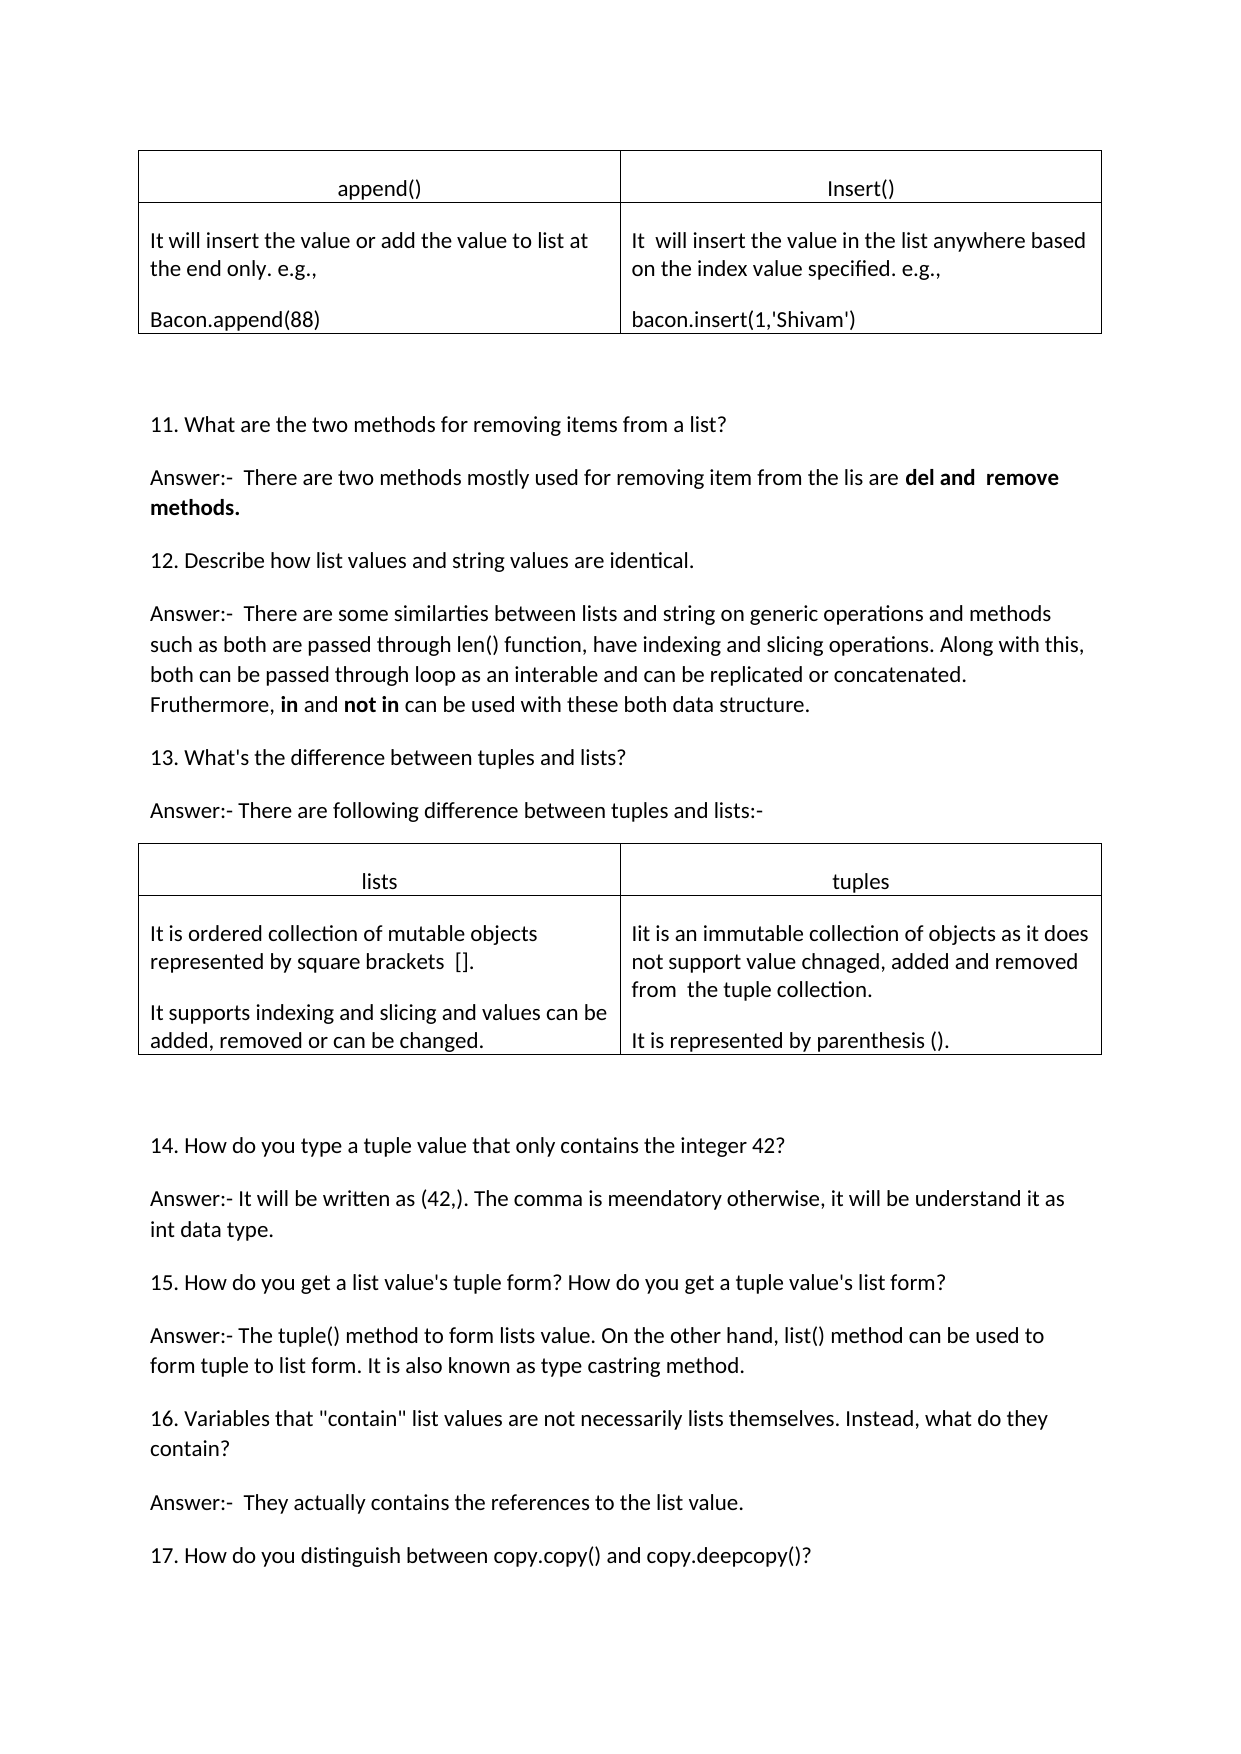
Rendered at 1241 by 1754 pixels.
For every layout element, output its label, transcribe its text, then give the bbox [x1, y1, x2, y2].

text 17. How do you distinguish between copy.copy() and copy.deepcopy()? [150, 1541, 1090, 1569]
table_header lists [139, 844, 620, 895]
text 12. Describe how list values and string values are identical. [150, 546, 1090, 574]
text Answer:- The tuple() method to form lists value. On the other hand, list() method can be used to form tuple to list form. It is also known as type castring method. [150, 1321, 1090, 1379]
text 16. Variables that "contain" list values are not necessarily lists themselves. Instead, what do they contain? [150, 1404, 1090, 1462]
text Answer:- There are following difference between tuples and lists:- [150, 796, 1090, 824]
text Answer:- It will be written as (42,). The comma is meendatory otherwise, it will be understand it as int data type. [150, 1184, 1090, 1243]
text 15. How do you get a list value's tuple form? How do you get a tuple value's list form? [150, 1268, 1090, 1296]
table_header Insert() [621, 151, 1101, 202]
text Answer:- There are two methods mostly used for removing item from the lis are del and remove methods. [150, 463, 1090, 521]
text 14. How do you type a tuple value that only contains the integer 42? [150, 1131, 1090, 1159]
table_header tuples [621, 844, 1101, 895]
table_cell It will insert the value in the list anywhere based on the index value specified. e.g., bacon.insert(1,'Shivam') [621, 203, 1101, 333]
table_cell Iit is an immutable collection of objects as it does not support value chnaged, added and removed from the tuple collection. It is represented by parenthesis (). [621, 896, 1101, 1054]
table_header append() [139, 151, 620, 202]
text 11. What are the two methods for removing items from a list? [150, 410, 1090, 438]
text 13. What's the difference between tuples and lists? [150, 743, 1090, 771]
table_cell It will insert the value or add the value to list at the end only. e.g., Bacon.append(88) [139, 203, 620, 333]
text Answer:- They actually contains the references to the list value. [150, 1488, 1090, 1516]
text Answer:- There are some similarties between lists and string on generic operations and methods such as both are passed through len() function, have indexing and slicing operations. Along with this, both can be passed through loop as an interable and can be replicated or concatenated. Fruthermore, in and not in can be used with these both data structure. [150, 599, 1090, 718]
table_cell It is ordered collection of mutable objects represented by square brackets []. It supports indexing and slicing and values can be added, removed or can be changed. [139, 896, 620, 1054]
